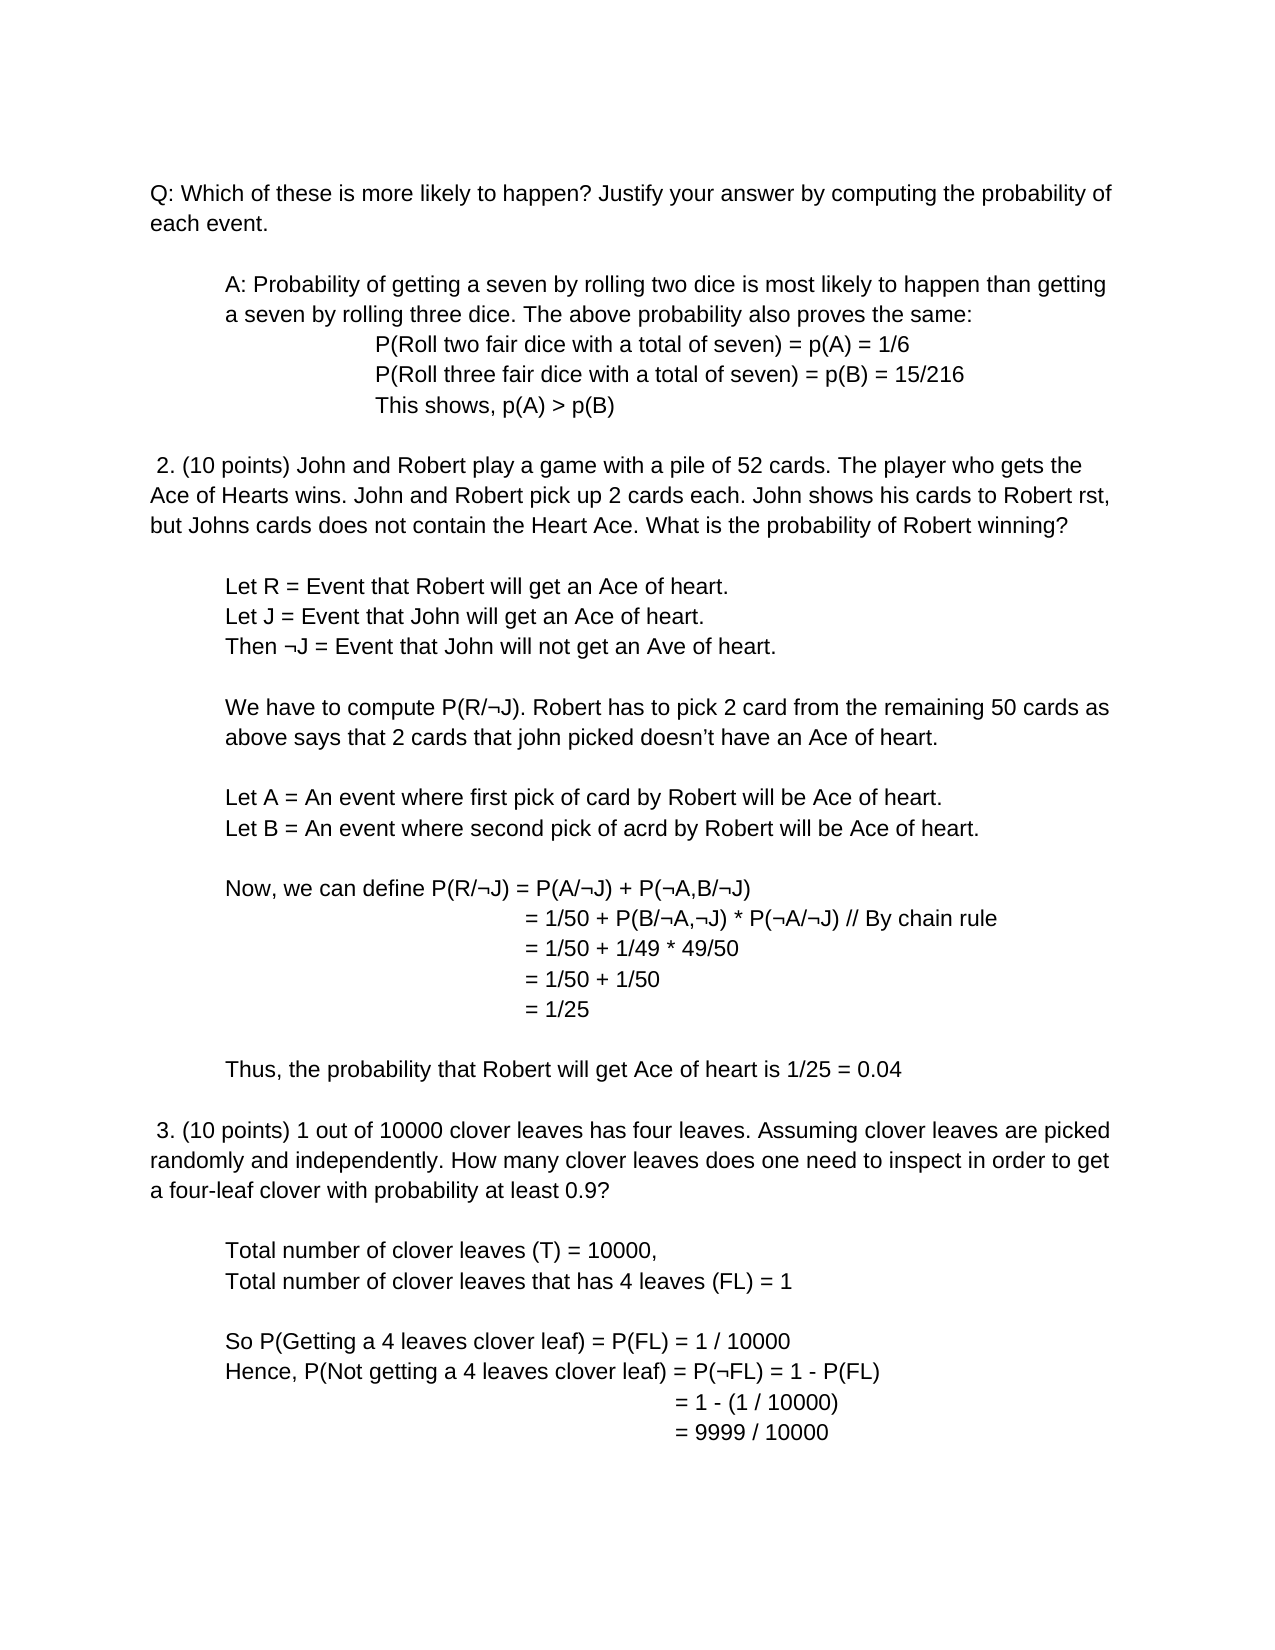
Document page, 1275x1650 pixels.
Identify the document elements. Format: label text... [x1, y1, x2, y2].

text = 1/50 + P(B/¬A,¬J) * P(¬A/¬J) // By chain rule [225, 905, 1125, 932]
text P(Roll three fair dice with a total of seven) = p(B) = 15/216 [225, 361, 1125, 388]
text = 1/25 [225, 996, 1125, 1022]
text Total number of clover leaves (T) = 10000, [150, 1237, 1125, 1264]
text = 1 - (1 / 10000) [150, 1388, 1125, 1415]
text = 1/50 + 1/49 * 49/50 [225, 935, 1125, 962]
text So P(Getting a 4 leaves clover leaf) = P(FL) = 1 / 10000 [150, 1328, 1125, 1354]
text = 1/50 + 1/50 [225, 966, 1125, 992]
text P(Roll two fair dice with a total of seven) = p(A) = 1/6 [225, 331, 1125, 358]
text 3. (10 points) 1 out of 10000 clover leaves has four leaves. Assuming clover leaves are picked randomly and independently. How many clover leaves does one need to inspect in order to get a four-leaf clover with probability at least 0.9? [150, 1117, 1125, 1203]
text Thus, the probability that Robert will get Ace of heart is 1/25 = 0.04 [225, 1056, 1125, 1083]
text Let R = Event that Robert will get an Ace of heart. [225, 573, 1125, 599]
text Q: Which of these is more likely to happen? Justify your answer by computing the probability of each event. [150, 180, 1125, 237]
text = 9999 / 10000 [150, 1419, 1125, 1445]
text Then ¬J = Event that John will not get an Ave of heart. [225, 633, 1125, 660]
text 2. (10 points) John and Robert play a game with a pile of 52 cards. The player who gets the Ace of Hearts wins. John and Robert pick up 2 cards each. John shows his cards to Robert rst, but Johns cards does not contain the Heart Ace. What is the probability of Robert winning? [150, 452, 1125, 539]
text This shows, p(A) > p(B) [225, 392, 1125, 418]
text A: Probability of getting a seven by rolling two dice is most likely to happen than getting a seven by rolling three dice. The above probability also proves the same: [225, 271, 1125, 327]
text Let A = An event where first pick of card by Robert will be Ace of heart. [225, 784, 1125, 811]
text We have to compute P(R/¬J). Robert has to pick 2 card from the remaining 50 cards as above says that 2 cards that john picked doesn’t have an Ace of heart. [225, 694, 1125, 750]
text Now, we can define P(R/¬J) = P(A/¬J) + P(¬A,B/¬J) [225, 875, 1125, 901]
text Let B = An event where second pick of acrd by Robert will be Ace of heart. [225, 814, 1125, 841]
text Hence, P(Not getting a 4 leaves clover leaf) = P(¬FL) = 1 - P(FL) [150, 1358, 1125, 1385]
text Let J = Event that John will get an Ace of heart. [225, 603, 1125, 629]
text Total number of clover leaves that has 4 leaves (FL) = 1 [150, 1268, 1125, 1294]
